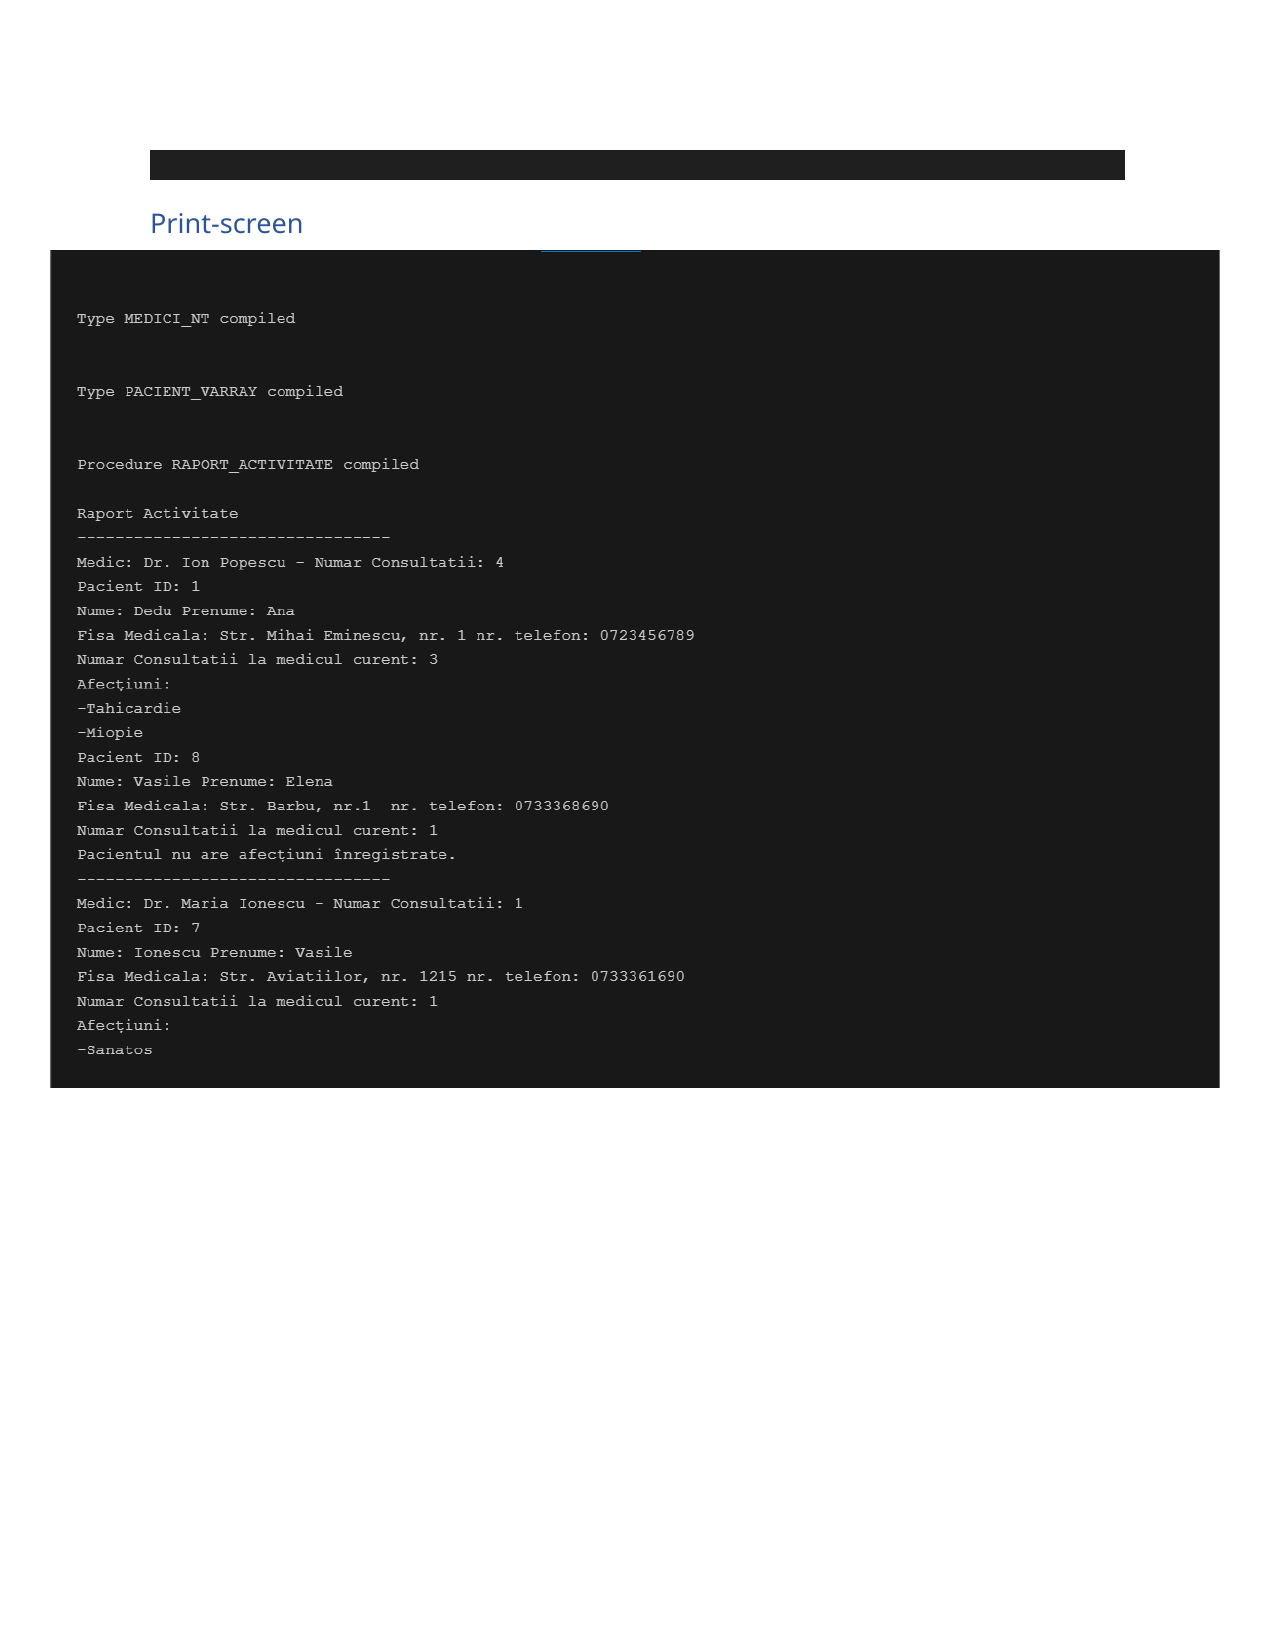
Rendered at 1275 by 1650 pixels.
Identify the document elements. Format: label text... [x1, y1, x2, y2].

picture [50, 250, 1220, 1088]
subtitle Print-screen [150, 205, 1125, 242]
